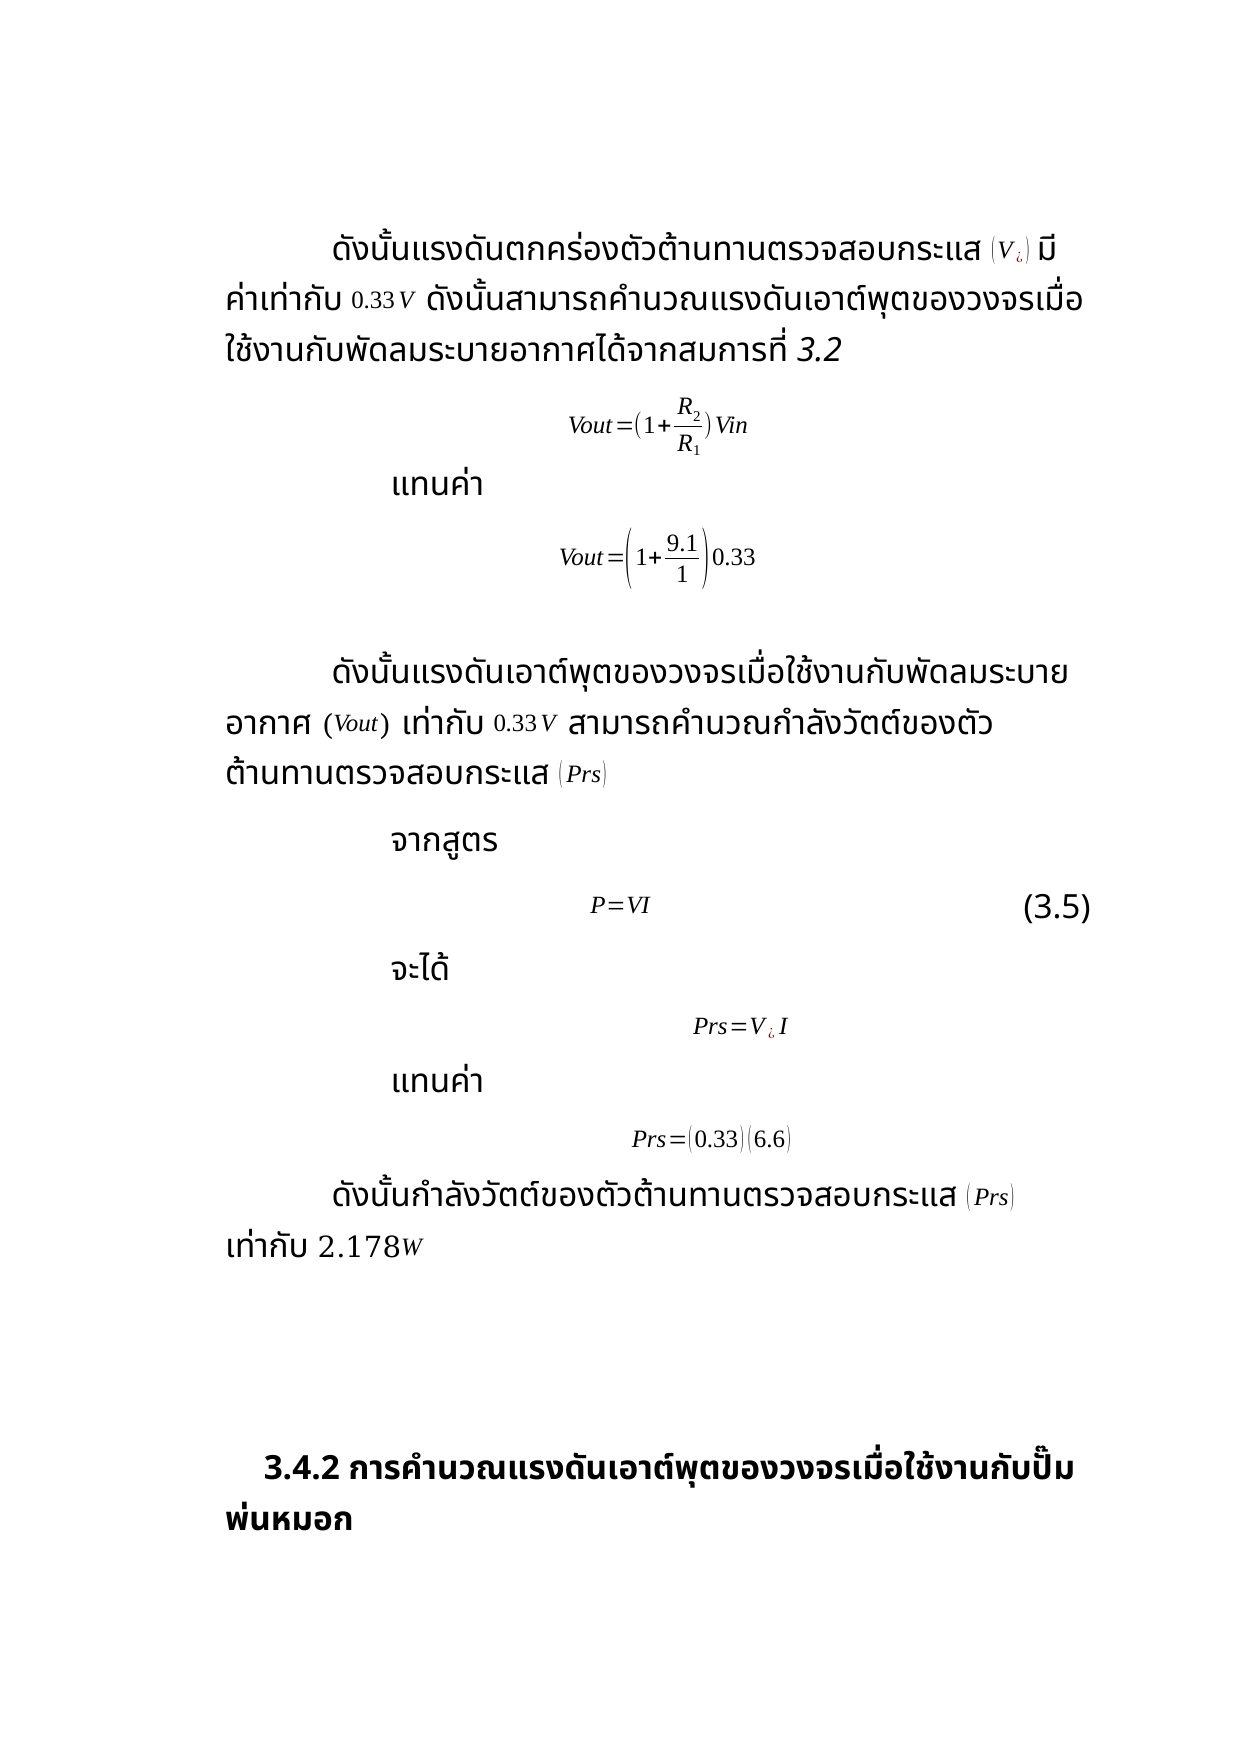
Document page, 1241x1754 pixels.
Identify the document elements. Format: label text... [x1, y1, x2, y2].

text (3.5) [225, 883, 1090, 929]
text ดังนั้นกำลังวัตต์ของตัวต้านทานตรวจสอบกระแส เท่ากับ 2.178 [225, 1171, 1090, 1272]
text แทนค่า [225, 1057, 1090, 1107]
text ดังนั้นแรงดันเอาต์พุตของวงจรเมื่อใช้งานกับพัดลมระบายอากาศ () เท่ากับ สามารถคำนวณกำลังวัตต์ของตัวต้านทานตรวจสอบกระแส [225, 648, 1090, 799]
text แทนค่า [225, 459, 1090, 510]
text จะได้ [225, 945, 1090, 996]
text จากสูตร [225, 816, 1090, 867]
text ดังนั้นแรงดันตกคร่องตัวต้านทานตรวจสอบกระแส มีค่าเท่ากับ ดังนั้นสามารถคำนวณแรงดันเอาต์พุตของวงจรเมื่อใช้งานกับพัดลมระบายอากาศได้จากสมการที่ 3.2 [225, 225, 1090, 376]
text 3.4.2 การคำนวณแรงดันเอาต์พุตของวงจรเมื่อใช้งานกับปั๊มพ่นหมอก [225, 1444, 1090, 1545]
